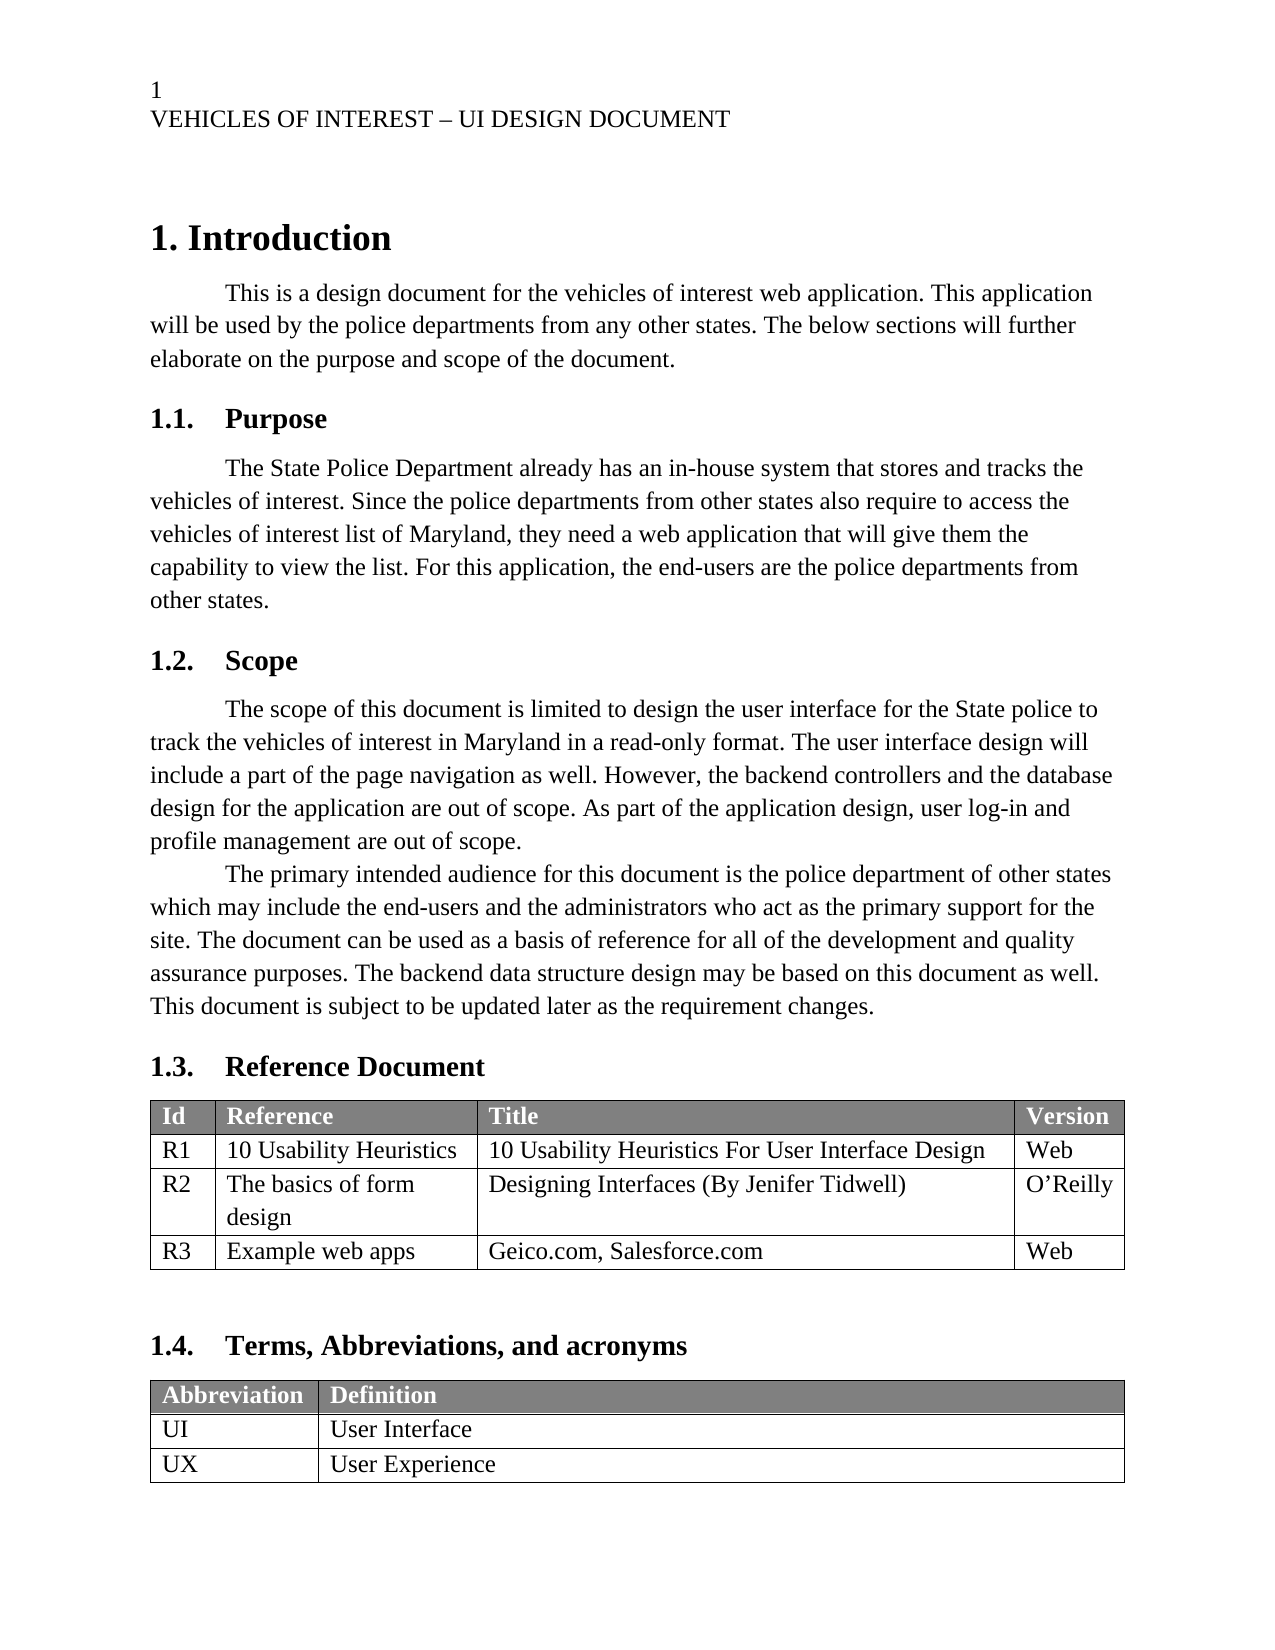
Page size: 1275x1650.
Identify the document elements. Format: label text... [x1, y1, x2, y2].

text This is a design document for the vehicles of interest web application. This application will be used by the police departments from any other states. The below sections will further elaborate on the purpose and scope of the document. [150, 278, 1125, 372]
table_cell 10 Usability Heuristics For User Interface Design [478, 1135, 1014, 1168]
list Purpose [150, 402, 1125, 435]
table_header Reference [216, 1101, 477, 1134]
table_header Title [478, 1101, 1014, 1134]
table_header Abbreviation [151, 1381, 318, 1413]
table_cell User Interface [319, 1415, 1124, 1448]
table_cell User Experience [319, 1449, 1124, 1482]
table_cell UX [151, 1449, 318, 1482]
list Scope [150, 643, 1125, 676]
list Terms, Abbreviations, and acronyms [150, 1328, 1125, 1362]
table_cell Web [1015, 1135, 1124, 1168]
table_cell Designing Interfaces (By Jenifer Tidwell) [478, 1169, 1014, 1235]
table_cell R1 [151, 1135, 215, 1168]
table_cell The basics of form design [216, 1169, 477, 1235]
table_cell Geico.com, Salesforce.com [478, 1236, 1014, 1269]
table_cell 10 Usability Heuristics [216, 1135, 477, 1168]
text The State Police Department already has an in-house system that stores and tracks the vehicles of interest. Since the police departments from other states also require to access the vehicles of interest list of Maryland, they need a web application that will give them the capability to view the list. For this application, the end-users are the police departments from other states. [150, 453, 1125, 613]
subtitle Introduction [150, 216, 1125, 259]
table_header Version [1015, 1101, 1124, 1134]
table_header Id [151, 1101, 215, 1134]
table_cell R3 [151, 1236, 215, 1269]
table_cell Web [1015, 1236, 1124, 1269]
table_cell Example web apps [216, 1236, 477, 1269]
table_header Definition [319, 1381, 1124, 1413]
list Reference Document [150, 1049, 1125, 1083]
table_cell UI [151, 1415, 318, 1448]
table_cell R2 [151, 1169, 215, 1235]
text The scope of this document is limited to design the user interface for the State police to track the vehicles of interest in Maryland in a read-only format. The user interface design will include a part of the page navigation as well. However, the backend controllers and the database design for the application are out of scope. As part of the application design, user log-in and profile management are out of scope. [150, 694, 1125, 855]
text The primary intended audience for this document is the police department of other states which may include the end-users and the administrators who act as the primary support for the site. The document can be used as a basis of reference for all of the development and quality assurance purposes. The backend data structure design may be based on this document as well. This document is subject to be updated later as the requirement changes. [150, 859, 1125, 1020]
table_cell O’Reilly [1015, 1169, 1124, 1235]
